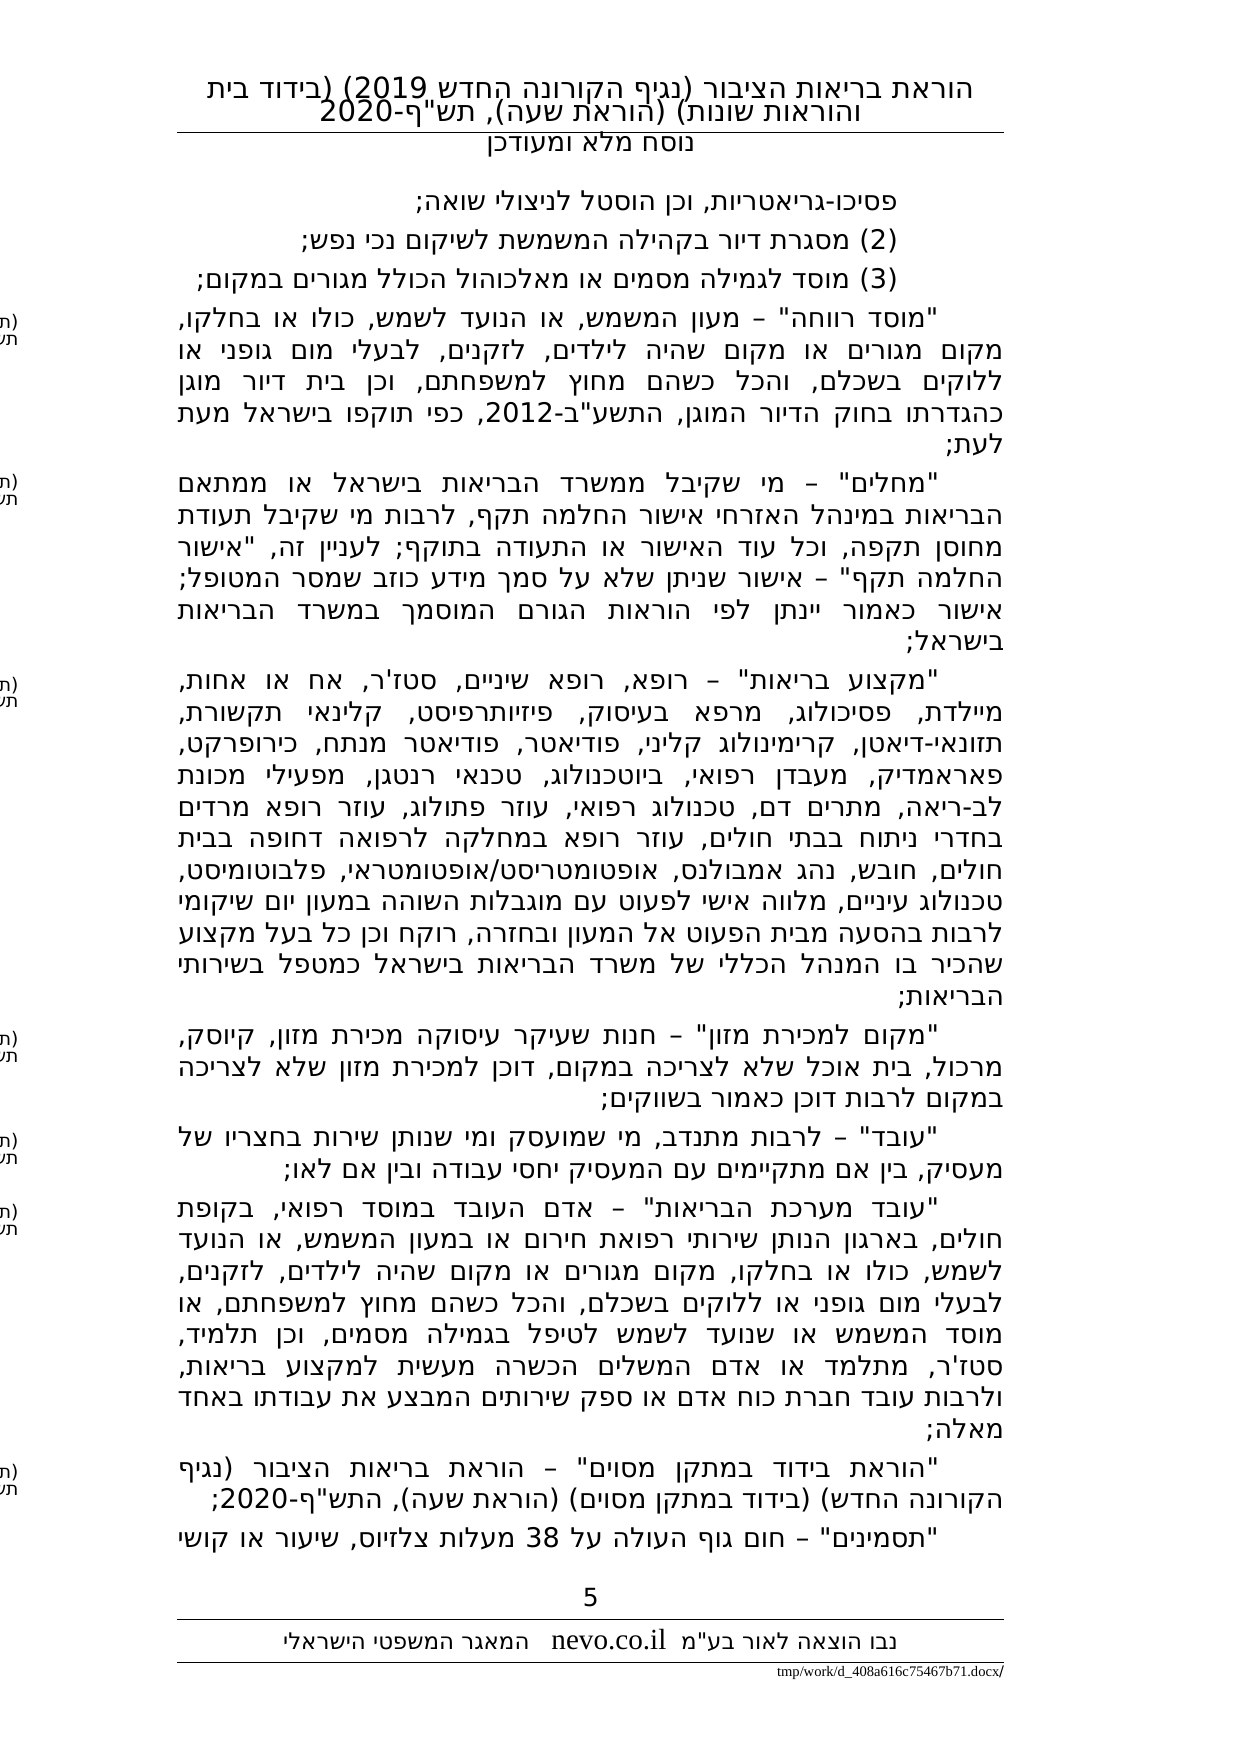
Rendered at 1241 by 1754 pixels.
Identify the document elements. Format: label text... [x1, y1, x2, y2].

text "מקצוע בריאות" – רופא, רופא שיניים, סטז'ר, אח או אחות, מיילדת, פסיכולוג, מרפא בעיסוק, פיזיותרפיסט, קלינאי תקשורת, תזונאי-דיאטן, קרימינולוג קליני, פודיאטר, פודיאטר מנתח, כירופרקט, פאראמדיק, מעבדן רפואי, ביוטכנולוג, טכנאי רנטגן, מפעילי מכונת לב-ריאה, מתרים דם, טכנולוג רפואי, עוזר פתולוג, עוזר רופא מרדים בחדרי ניתוח בבתי חולים, עוזר רופא במחלקה לרפואה דחופה בבית חולים, חובש, נהג אמבולנס, אופטומטריסט/אופטומטראי, פלבוטומיסט, טכנולוג עיניים, מלווה אישי לפעוט עם מוגבלות השוהה במעון יום שיקומי לרבות בהסעה מבית הפעוט אל המעון ובחזרה, רוקח וכן כל בעל מקצוע שהכיר בו המנהל הכללי של משרד הבריאות בישראל כמטפל בשירותי הבריאות; [177, 665, 1004, 1012]
text "מקום למכירת מזון" – חנות שעיקר עיסוקה מכירת מזון, קיוסק, מרכול, בית אוכל שלא לצריכה במקום, דוכן למכירת מזון שלא לצריכה במקום לרבות דוכן כאמור בשווקים; [177, 1019, 1004, 1114]
text (3) מוסד לגמילה מסמים או מאלכוהול הכולל מגורים במקום; [177, 263, 898, 295]
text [177, 185, 898, 217]
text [177, 1523, 1004, 1554]
text "מחלים" – מי שקיבל ממשרד הבריאות בישראל או ממתאם הבריאות במינהל האזרחי אישור החלמה תקף, לרבות מי שקיבל תעודת מחוסן תקפה, וכל עוד האישור או התעודה בתוקף; לעניין זה, "אישור החלמה תקף" – אישור שניתן שלא על סמך מידע כוזב שמסר המטופל; אישור כאמור יינתן לפי הוראות הגורם המוסמך במשרד הבריאות בישראל; [177, 468, 1004, 657]
text "מוסד רווחה" – מעון המשמש, או הנועד לשמש, כולו או בחלקו, מקום מגורים או מקום שהיה לילדים, לזקנים, לבעלי מום גופני או ללוקים בשכלם, והכל כשהם מחוץ למשפחתם, וכן בית דיור מוגן כהגדרתו בחוק הדיור המוגן, התשע"ב-2012, כפי תוקפו בישראל מעת לעת; [177, 302, 1004, 460]
text (2) מסגרת דיור בקהילה המשמשת לשיקום נכי נפש; [177, 224, 898, 256]
text "עובד מערכת הבריאות" – אדם העובד במוסד רפואי, בקופת חולים, בארגון הנותן שירותי רפואת חירום או במעון המשמש, או הנועד לשמש, כולו או בחלקו, מקום מגורים או מקום שהיה לילדים, לזקנים, לבעלי מום גופני או ללוקים בשכלם, והכל כשהם מחוץ למשפחתם, או מוסד המשמש או שנועד לשמש לטיפל בגמילה מסמים, וכן תלמיד, סטז'ר, מתלמד או אדם המשלים הכשרה מעשית למקצוע בריאות, ולרבות עובד חברת כוח אדם או ספק שירותים המבצע את עבודתו באחד מאלה; [177, 1192, 1004, 1445]
text "עובד" – לרבות מתנדב, מי שמועסק ומי שנותן שירות בחצריו של מעסיק, בין אם מתקיימים עם המעסיק יחסי עבודה ובין אם לאו; [177, 1122, 1004, 1185]
text "הוראת בידוד במתקן מסוים" – הוראת בריאות הציבור (נגיף הקורונה החדש) (בידוד במתקן מסוים) (הוראת שעה), התש"ף-2020; [177, 1452, 1004, 1515]
